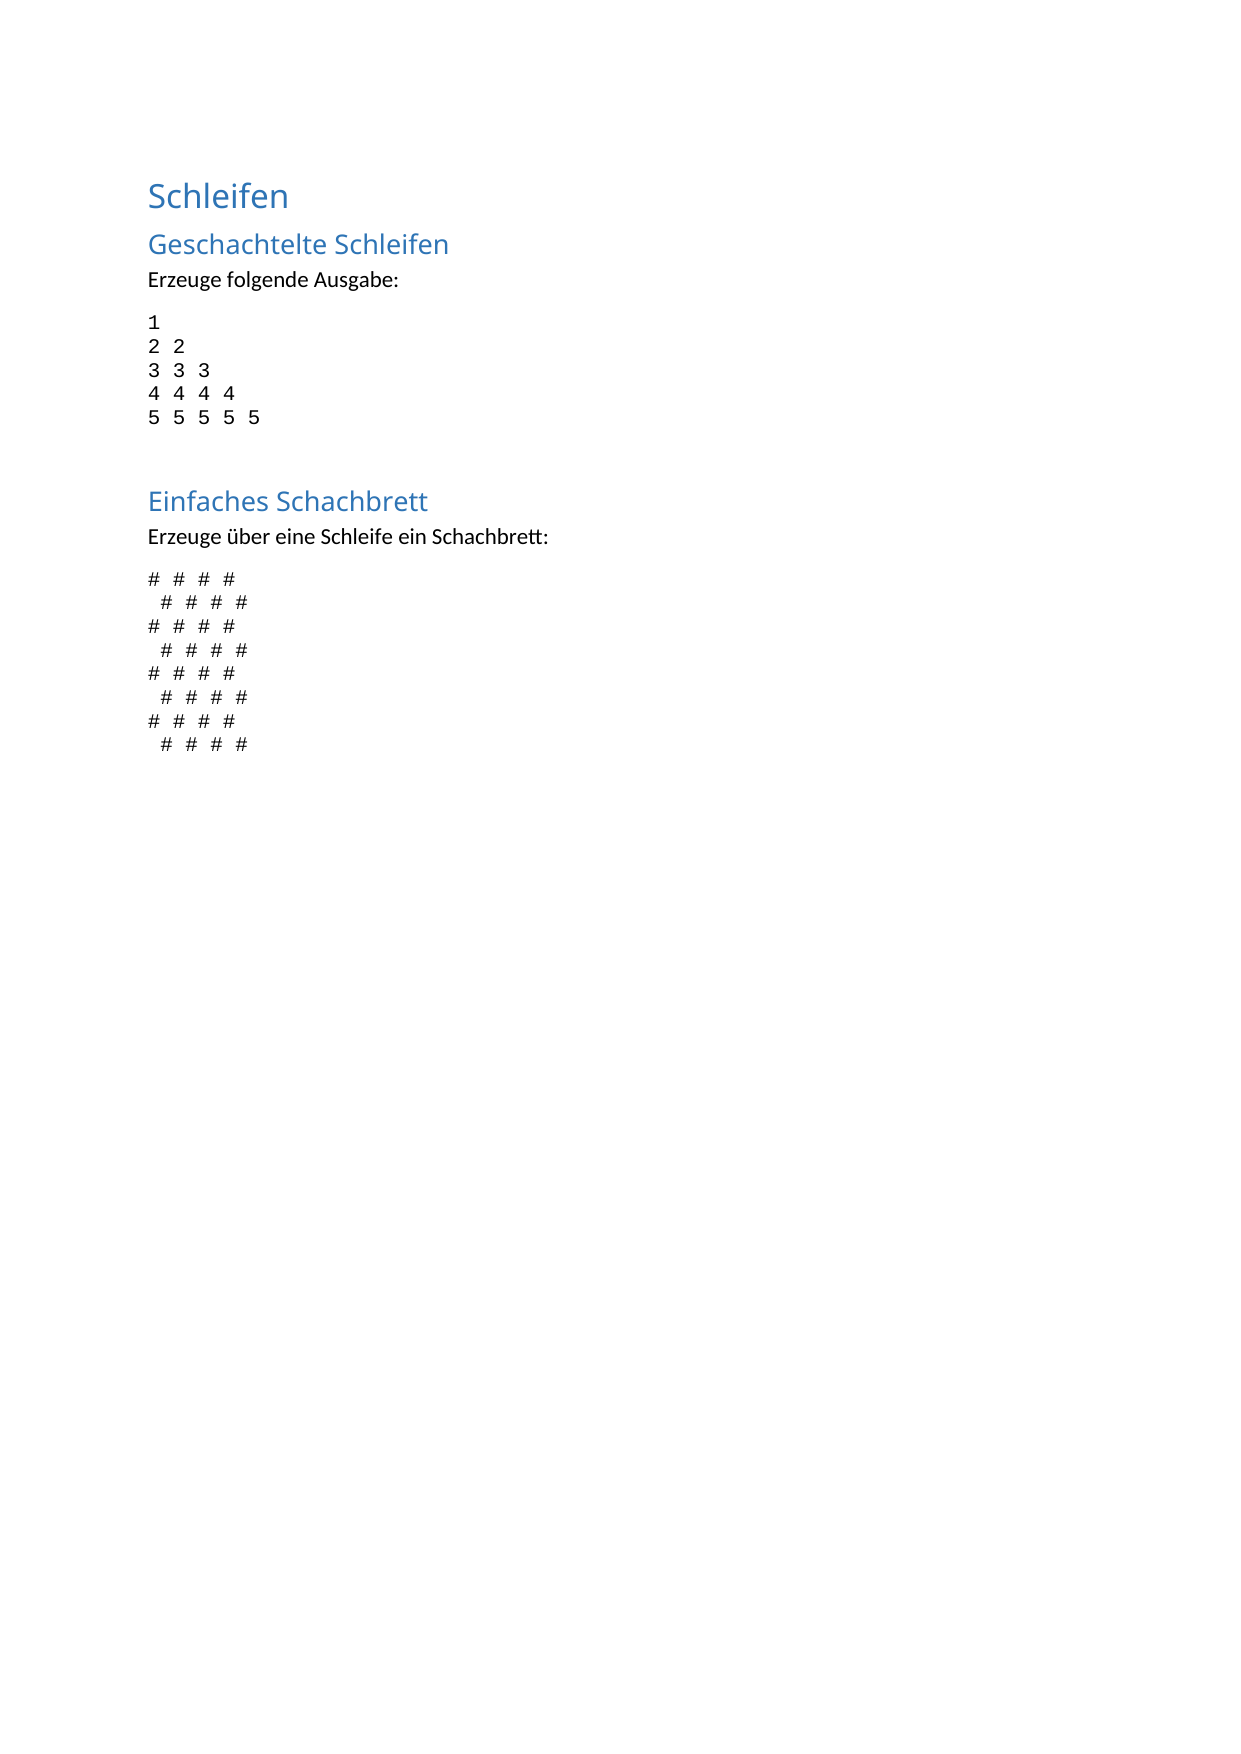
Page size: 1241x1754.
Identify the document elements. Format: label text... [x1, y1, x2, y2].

text # # # # [148, 734, 1093, 758]
text # # # # [148, 687, 1093, 711]
text 3 3 3 [148, 360, 1093, 383]
text # # # # [148, 711, 1093, 734]
text Erzeuge über eine Schleife ein Schachbrett: [148, 522, 1093, 550]
text 2 2 [148, 336, 1093, 360]
text # # # # [148, 569, 1093, 592]
subtitle Einfaches Schachbrett [148, 482, 1093, 519]
subtitle Schleifen [148, 173, 1093, 218]
text # # # # [148, 640, 1093, 663]
text 4 4 4 4 [148, 383, 1093, 407]
text # # # # [148, 663, 1093, 687]
text # # # # [148, 616, 1093, 640]
text 5 5 5 5 5 [148, 407, 1093, 431]
subtitle Geschachtelte Schleifen [148, 226, 1093, 263]
text # # # # [148, 592, 1093, 616]
text Erzeuge folgende Ausgabe: [148, 266, 1093, 293]
text 1 [148, 312, 1093, 336]
